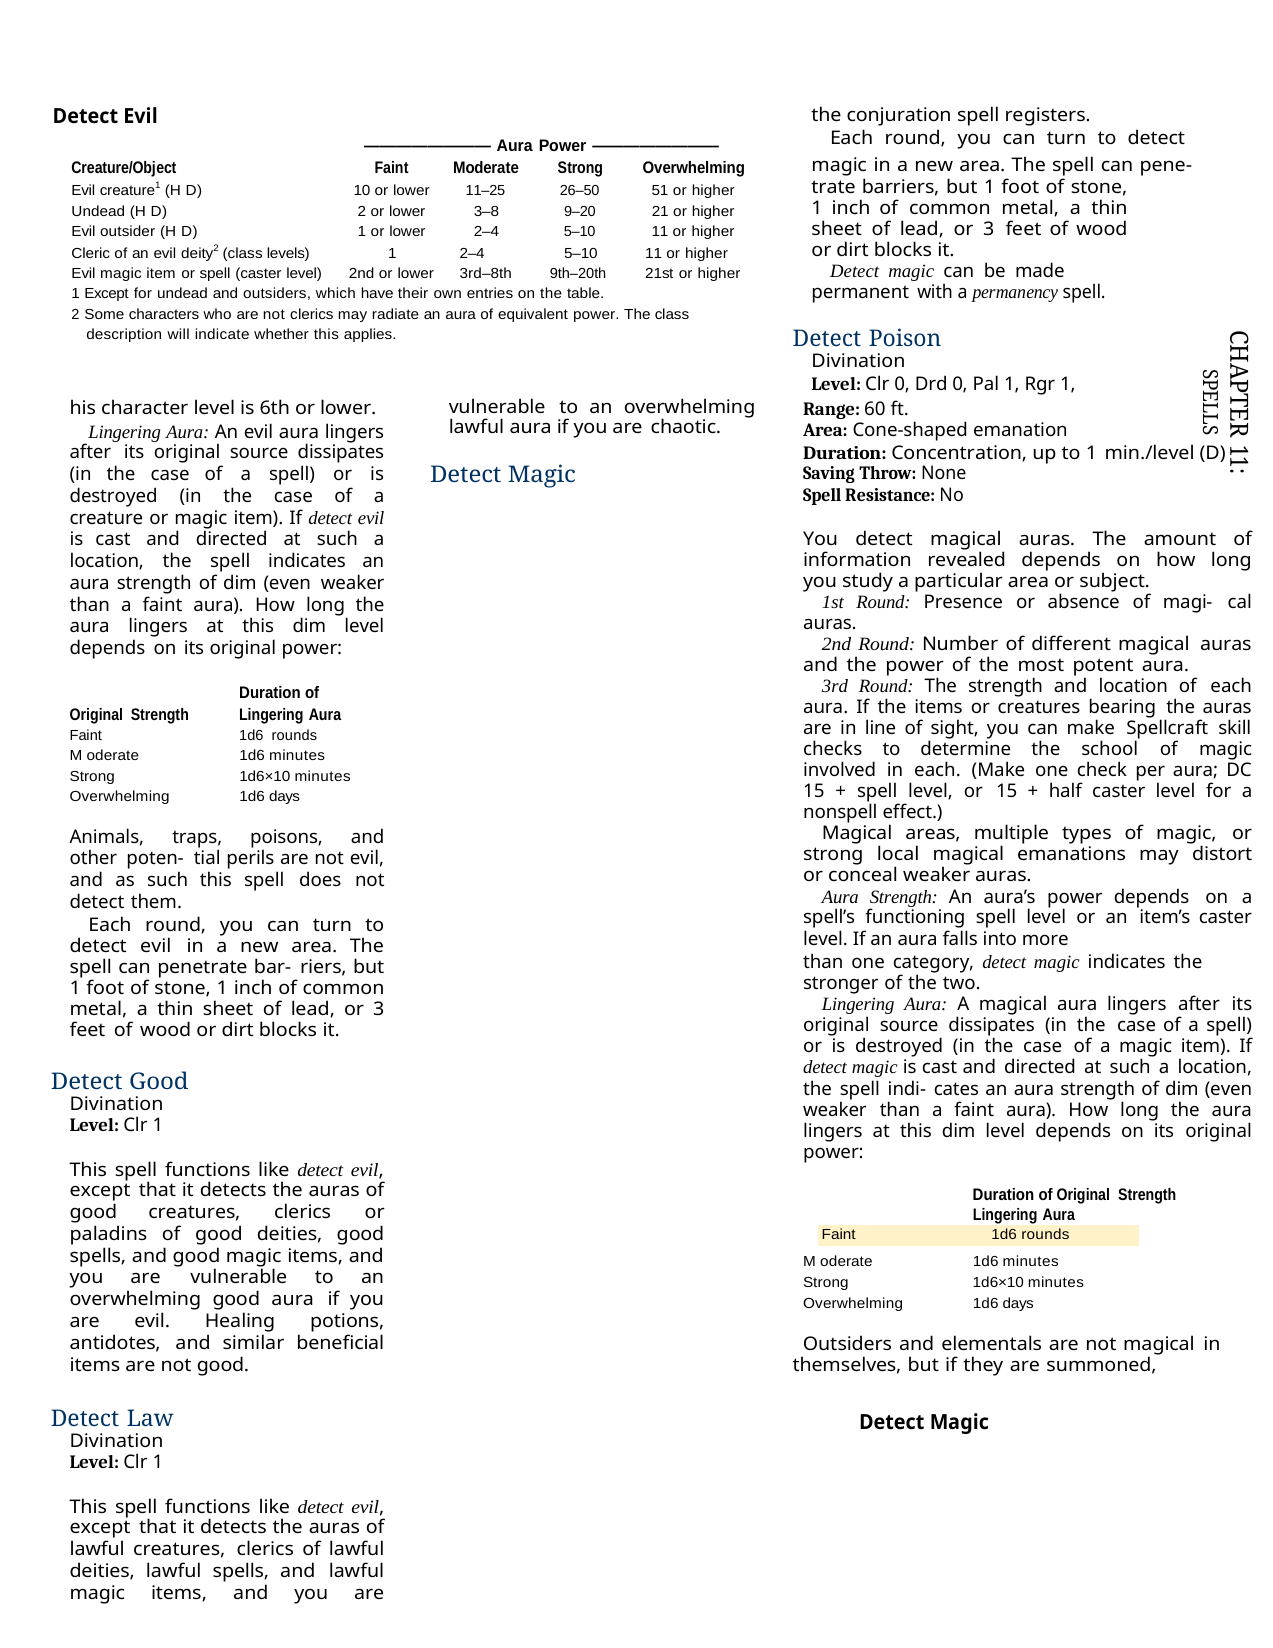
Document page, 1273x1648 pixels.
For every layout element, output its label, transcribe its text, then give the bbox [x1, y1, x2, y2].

text Duration of Original Strength Lingering Aura Faint 1d6 rounds [69, 683, 342, 743]
text the conjuration spell registers. [811, 103, 1252, 126]
text Cleric of an evil deity2 (class levels) 1 2–4 5–10 11 or higher Evil magic item or spell (caster level) 2nd or lower 3rd–8th 9th–20th 21st or higher 1 Except for undead and outsiders, which have their own entries on the table. [71, 242, 742, 302]
text Detect Law Divination Level: Clr 1 [51, 1406, 193, 1474]
text M oderate 1d6 minutes [69, 747, 384, 764]
text Level: Clr 0, Drd 0, Pal 1, Rgr 1, [811, 372, 1252, 395]
text 1st Round: Presence or absence of magi- cal auras. [803, 591, 1252, 633]
text Detect Evil [52, 102, 159, 130]
text than one category, detect magic indicates the stronger of the two. [803, 952, 1251, 994]
text Animals, traps, poisons, and other poten- tial perils are not evil, and as such this spell does not detect them. [69, 826, 384, 913]
text his character level is 6th or lower. [69, 396, 384, 419]
subtitle Spell Resistance: No [803, 483, 1135, 507]
text You detect magical auras. The amount of information revealed depends on how long you study a particular area or subject. [803, 528, 1252, 591]
text Duration: Concentration, up to 1 min./level (D) [803, 443, 1251, 464]
text M oderate 1d6 minutes [803, 1253, 1252, 1270]
text Undead (H D) 2 or lower 3–8 9–20 21 or higher [71, 202, 745, 219]
text Creature/Object Faint Moderate Strong Overwhelming [71, 158, 745, 177]
text Detect magic can be made permanent with a permanency spell. [811, 261, 1127, 303]
text Divination [811, 351, 1252, 372]
text Duration of Original Strength Lingering Aura [803, 1184, 1210, 1224]
text Evil creature1 (H D) 10 or lower 11–25 26–50 51 or higher [71, 179, 745, 198]
text Strong 1d6×10 minutes [803, 1274, 1252, 1290]
text Overwhelming 1d6 days [803, 1294, 1252, 1311]
text 2nd Round: Number of different magical auras and the power of the most potent aura. [803, 633, 1252, 675]
list Some characters who are not clerics may radiate an aura of equivalent power. The class description will indicate whether this applies. [71, 306, 692, 343]
text Saving Throw: None [803, 464, 1135, 483]
text Outsiders and elementals are not magical in themselves, but if they are summoned, [792, 1333, 1252, 1375]
text Each round, you can turn to detect [830, 126, 1252, 149]
text ———————— Aura Power ———————— [364, 137, 721, 155]
text Overwhelming 1d6 days [69, 788, 384, 805]
text Area: Cone-shaped emanation [803, 420, 1252, 441]
text magic in a new area. The spell can pene- [811, 158, 1252, 174]
text Magical areas, multiple types of magic, or strong local magical emanations may distort or conceal weaker auras. [803, 823, 1252, 886]
text Range: 60 ft. [803, 397, 1135, 420]
text Lingering Aura: A magical aura lingers after its original source dissipates (in the case of a spell) or is destroyed (in the case of a magic item). If detect magic is cast and directed at such a location, the spell indi- cates an aura strength of dim (even weaker than a faint aura). How long the aura lingers at this dim level depends on its original power: [803, 994, 1252, 1162]
text This spell functions like detect evil, except that it detects the auras of lawful creatures, clerics of lawful deities, lawful spells, and lawful magic items, and you are vulnerable to an overwhelming lawful aura if you are chaotic. [69, 1496, 384, 1604]
text Aura Strength: An aura’s power depends on a spell’s functioning spell level or an item’s caster level. If an aura falls into more [803, 886, 1252, 951]
text Lingering Aura: An evil aura lingers after its original source dissipates (in the case of a spell) or is destroyed (in the case of a creature or magic item). If detect evil is cast and directed at such a location, the spell indicates an aura strength of dim (even weaker than a faint aura). How long the aura lingers at this dim level depends on its original power: [69, 421, 384, 660]
text Strong 1d6×10 minutes [69, 768, 384, 784]
text Detect Good Divination Level: Clr 1 [51, 1069, 193, 1137]
subtitle Detect Magic [430, 464, 755, 487]
text Evil outsider (H D) 1 or lower 2–4 5–10 11 or higher [71, 223, 745, 240]
text Detect Magic [781, 1407, 1066, 1435]
text This spell functions like detect evil, except that it detects the auras of good creatures, clerics or paladins of good deities, good spells, and good magic items, and you are vulnerable to an overwhelming good aura if you are evil. Healing potions, antidotes, and similar beneficial items are not good. [69, 1159, 384, 1376]
text trate barriers, but 1 foot of stone, 1 inch of common metal, a thin sheet of lead, or 3 feet of wood or dirt blocks it. [811, 176, 1127, 261]
text 3rd Round: The strength and location of each aura. If the items or creatures bearing the auras are in line of sight, you can make Spellcraft skill checks to determine the school of magic involved in each. (Make one check per aura; DC 15 + spell level, or 15 + half caster level for a nonspell effect.) [803, 675, 1252, 823]
text Each round, you can turn to detect evil in a new area. The spell can penetrate bar- riers, but 1 foot of stone, 1 inch of common metal, a thin sheet of lead, or 3 feet of wood or dirt blocks it. [69, 914, 384, 1041]
text Detect Poison [792, 327, 1252, 351]
